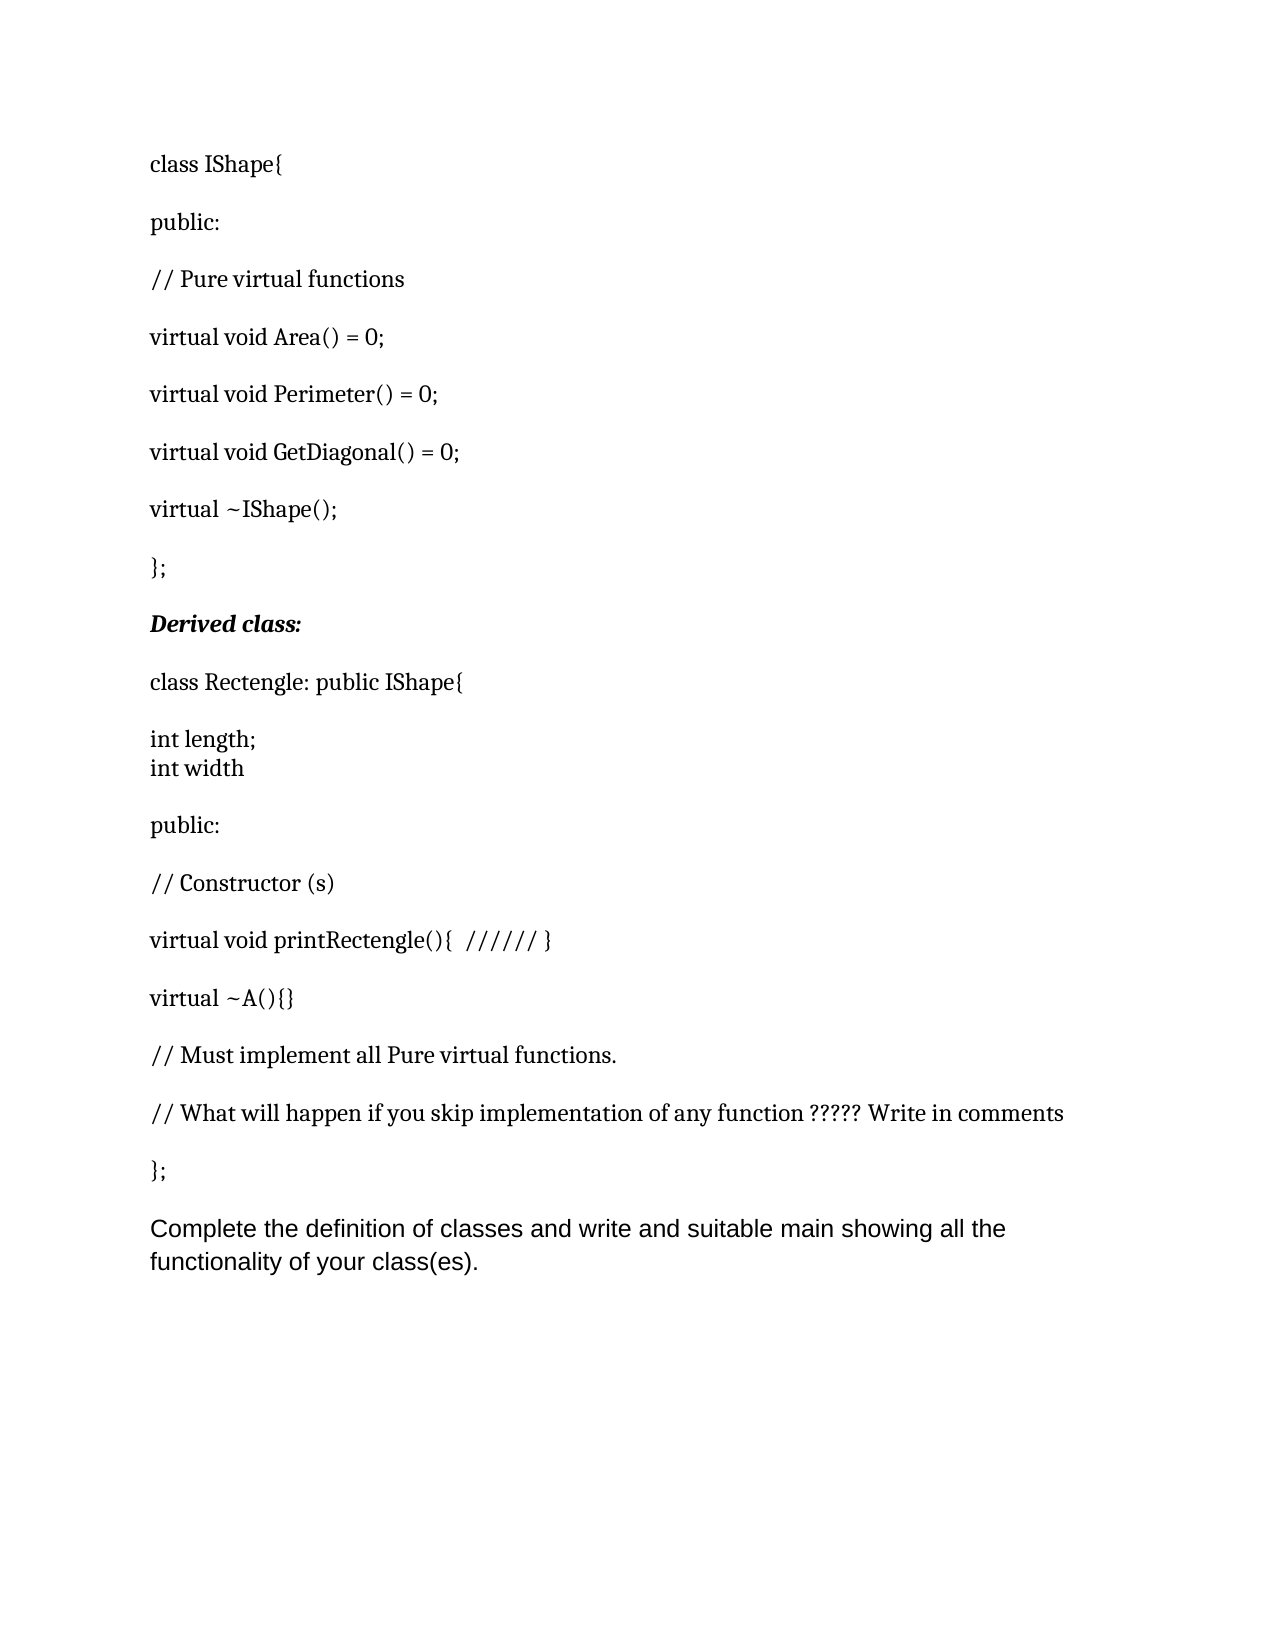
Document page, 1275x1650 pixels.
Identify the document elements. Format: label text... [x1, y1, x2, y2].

text // Constructor (s) [150, 869, 1125, 897]
text virtual void Perimeter() = 0; [150, 380, 1125, 409]
text public: [150, 207, 1125, 236]
text Derived class: [150, 610, 1125, 639]
text virtual void GetDiagonal() = 0; [150, 437, 1125, 466]
text virtual ~IShape(); [150, 495, 1125, 524]
text // Pure virtual functions [150, 265, 1125, 294]
text public: [150, 811, 1125, 840]
text virtual void Area() = 0; [150, 322, 1125, 351]
text Complete the definition of classes and write and suitable main showing all the functionality of your class(es). [150, 1214, 1125, 1276]
text // What will happen if you skip implementation of any function ????? Write in comments [150, 1099, 1125, 1127]
text virtual ~A(){} [150, 984, 1125, 1012]
text class Rectengle: public IShape{ [150, 667, 1125, 696]
text // Must implement all Pure virtual functions. [150, 1041, 1125, 1070]
text }; [150, 552, 1125, 581]
text virtual void printRectengle(){ ////// } [150, 926, 1125, 955]
text int length; [150, 725, 1125, 754]
text class IShape{ [150, 150, 1125, 179]
text }; [150, 1156, 1125, 1185]
text int width [150, 754, 1125, 782]
